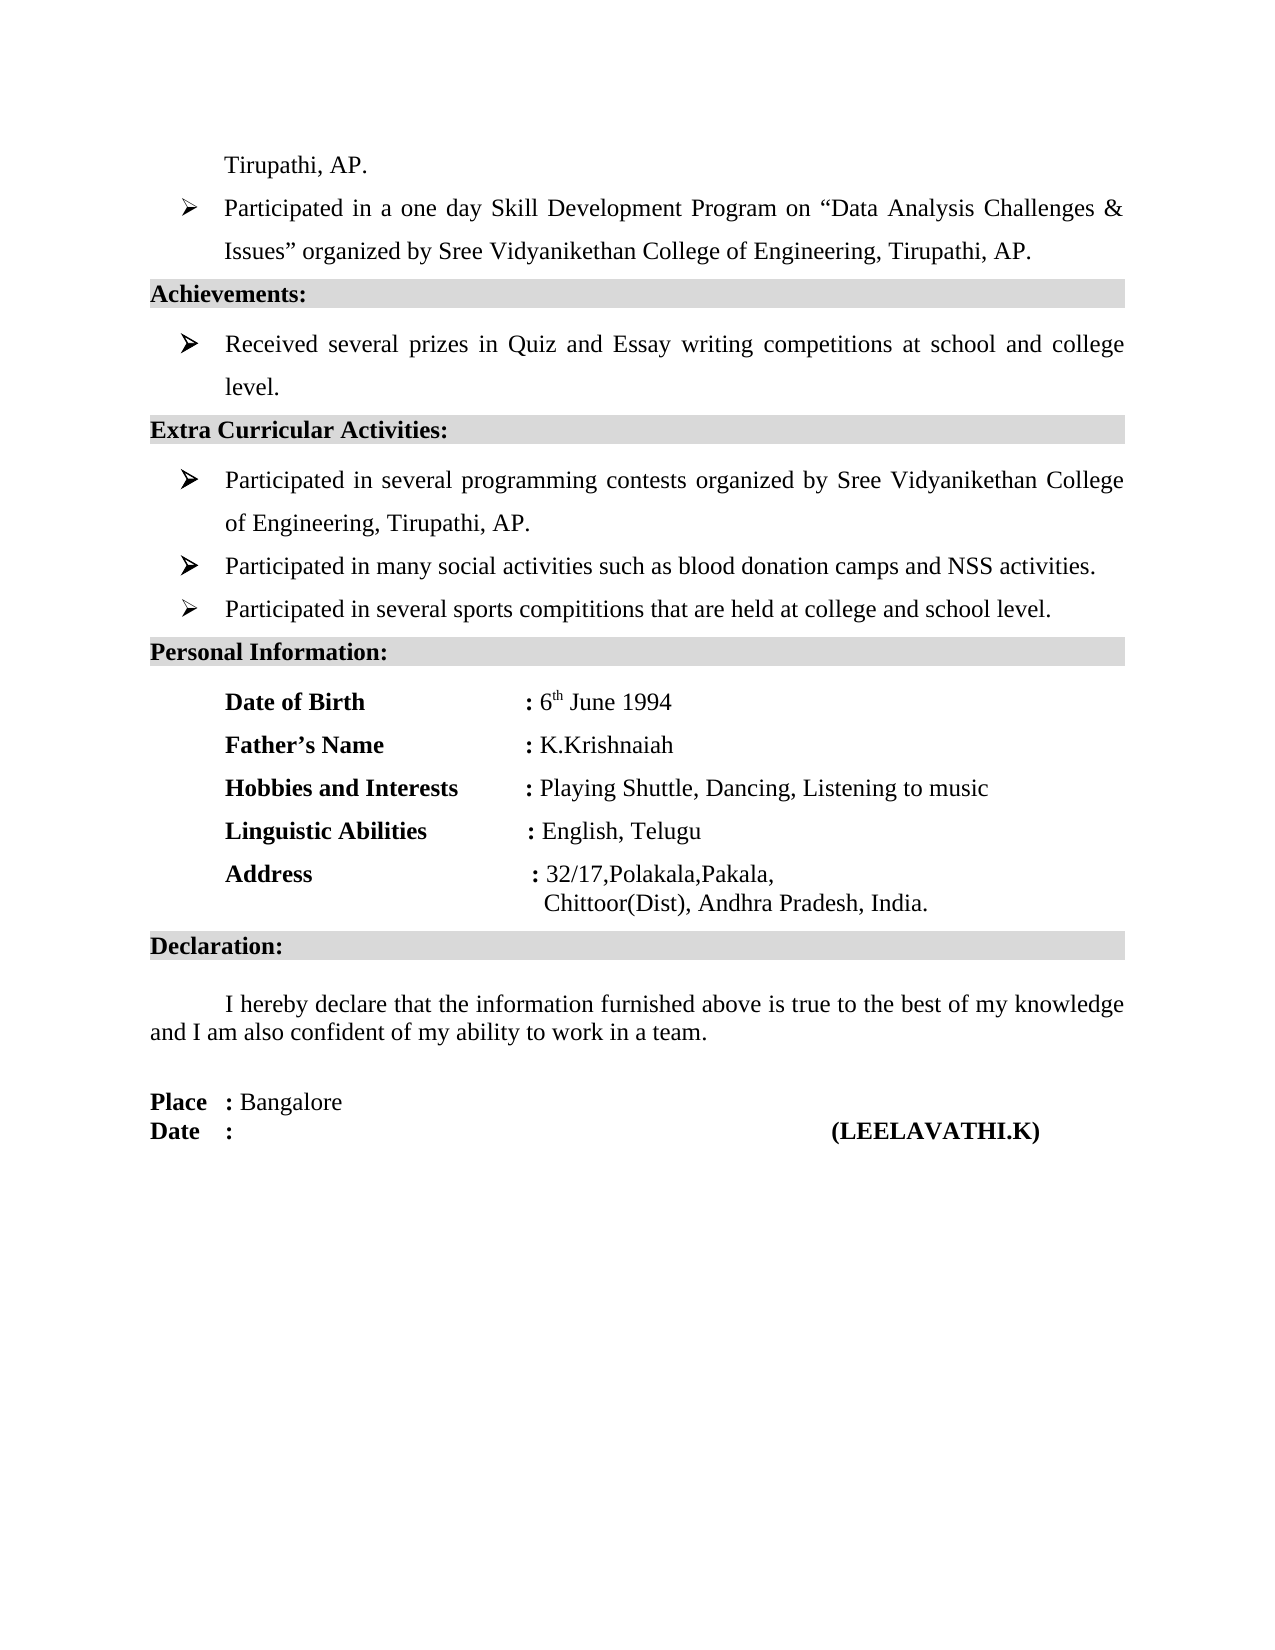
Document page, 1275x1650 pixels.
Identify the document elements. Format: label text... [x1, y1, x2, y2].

text Date of Birth : 6th June 1994 [150, 687, 1125, 716]
list Participated in several sports compititions that are held at college and school level. [179, 594, 1125, 623]
text Father’s Name : K.Krishnaiah [150, 730, 1125, 759]
text I hereby declare that the information furnished above is true to the best of my knowledge and I am also confident of my ability to work in a team. [150, 989, 1125, 1046]
text Linguistic Abilities : English, Telugu [225, 816, 1125, 845]
text Personal Information: [150, 637, 1125, 666]
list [179, 150, 1125, 179]
text Place : Bangalore [150, 1087, 1050, 1116]
list Participated in a one day Skill Development Program on “Data Analysis Challenges & Issues” organized by Sree Vidyanikethan College of Engineering, Tirupathi, AP. [179, 193, 1125, 265]
text Declaration: [150, 931, 1125, 960]
text Address : 32/17,Polakala,Pakala, [225, 859, 1125, 888]
text Achievements: [150, 279, 1125, 308]
text Chittoor(Dist), Andhra Pradesh, India. [225, 888, 1125, 917]
list Received several prizes in Quiz and Essay writing competitions at school and college level. [179, 329, 1125, 401]
text Extra Curricular Activities: [150, 415, 1125, 444]
text Date : (LEELAVATHI.K) [150, 1116, 1160, 1145]
list Participated in many social activities such as blood donation camps and NSS activities. [179, 551, 1125, 580]
text Hobbies and Interests : Playing Shuttle, Dancing, Listening to music [225, 773, 1125, 802]
list Participated in several programming contests organized by Sree Vidyanikethan College of Engineering, Tirupathi, AP. [179, 465, 1125, 537]
